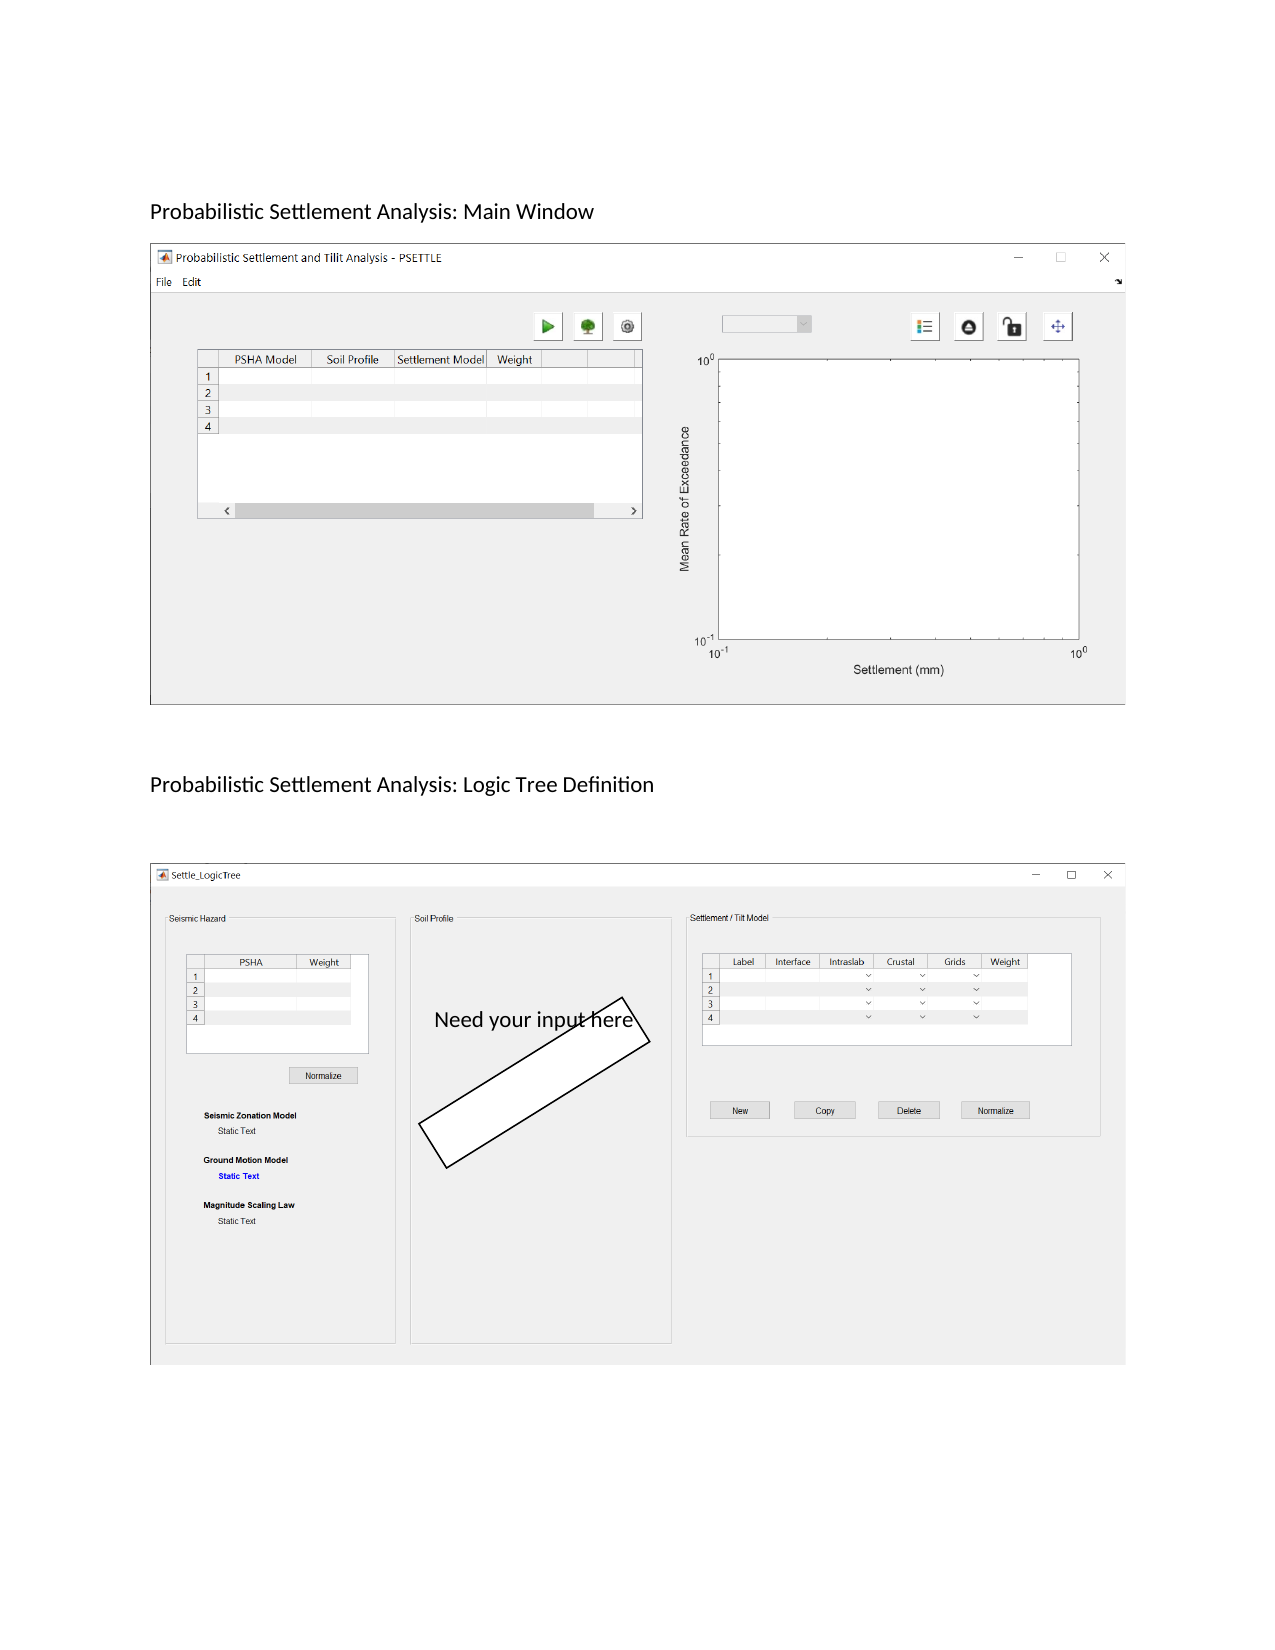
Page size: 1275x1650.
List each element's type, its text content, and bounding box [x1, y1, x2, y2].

text Probabilistic Settlement Analysis: Main Window [150, 197, 1125, 225]
picture [150, 243, 1125, 705]
text Probabilistic Settlement Analysis: Logic Tree Definition [150, 770, 1125, 798]
picture [150, 863, 1125, 1365]
